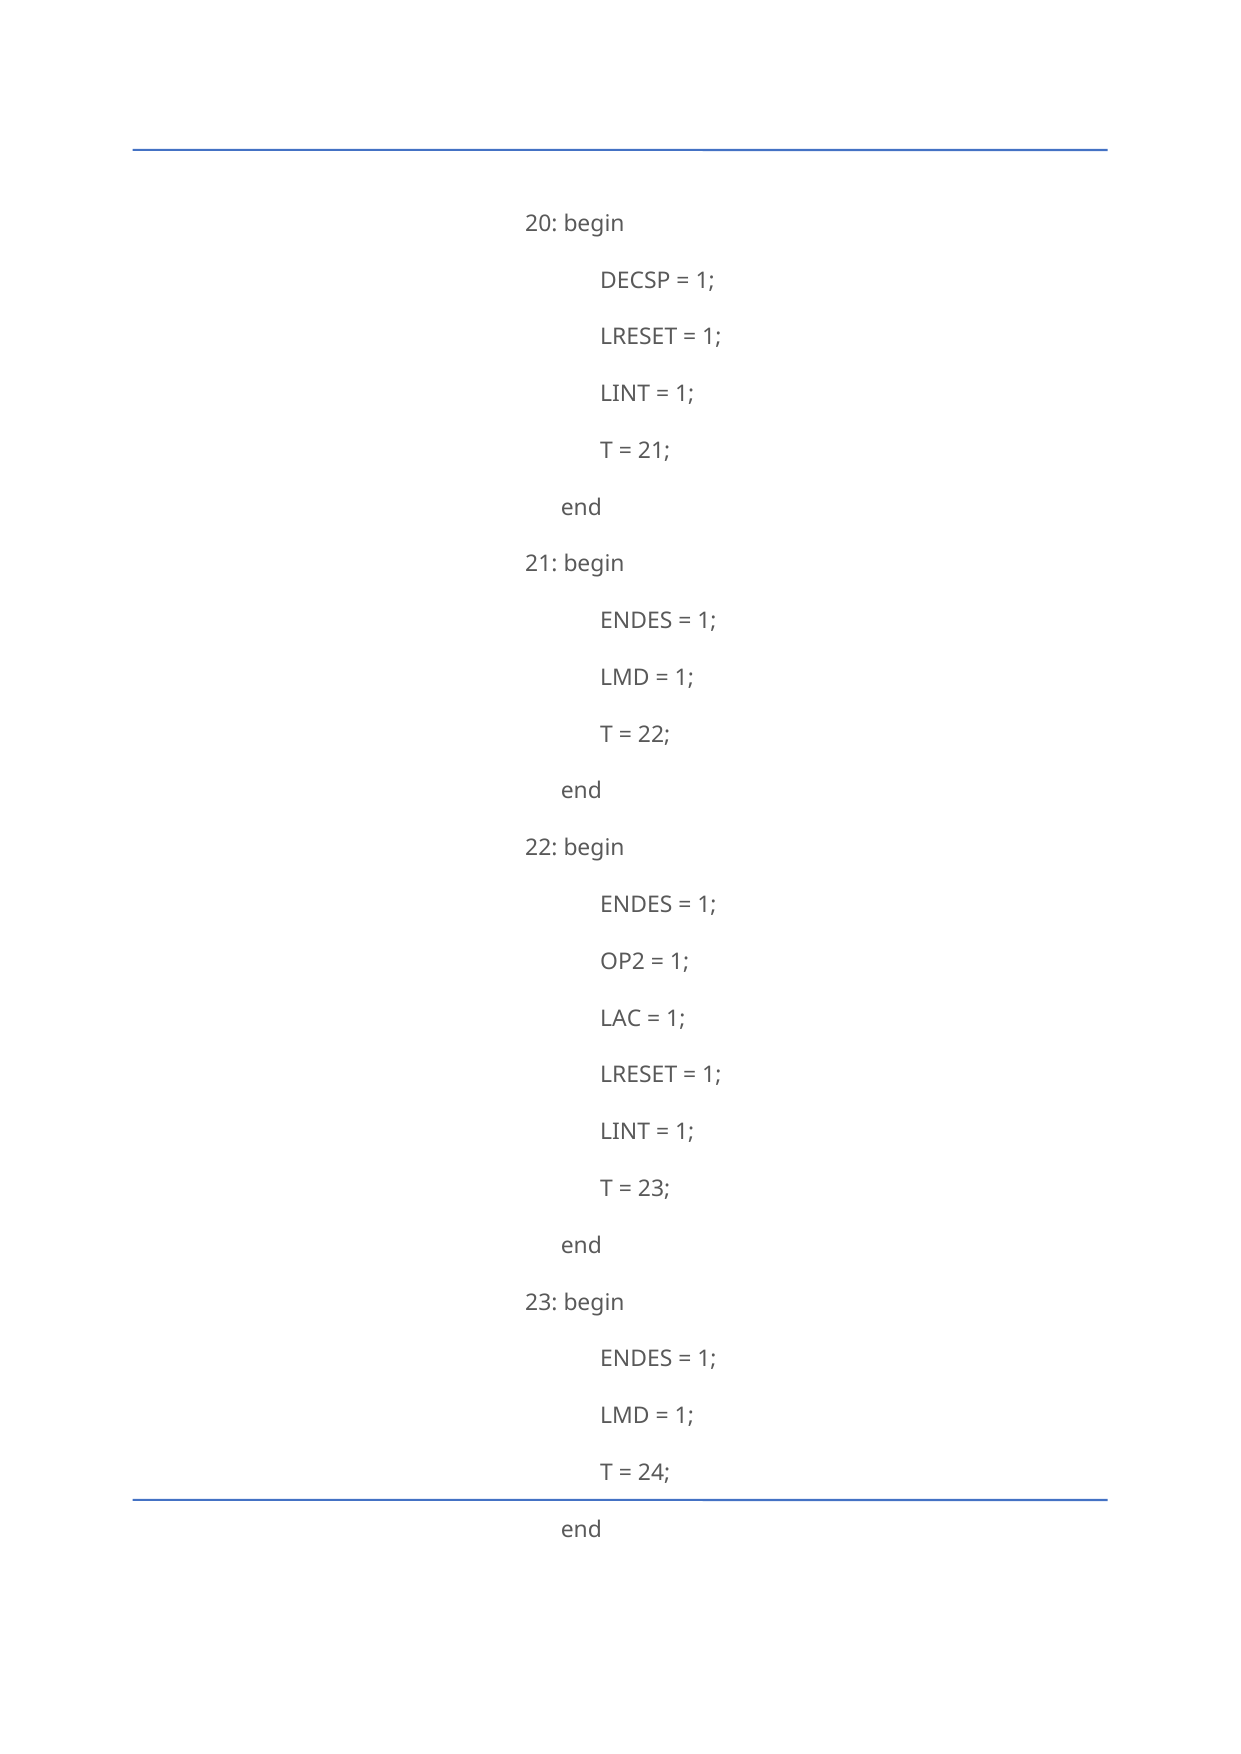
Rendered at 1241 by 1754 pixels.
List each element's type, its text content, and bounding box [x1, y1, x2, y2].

text LAC = 1; [225, 1002, 1090, 1033]
text LINT = 1; [225, 1115, 1090, 1146]
text end [225, 774, 1090, 806]
text T = 24; [225, 1456, 1090, 1487]
text LRESET = 1; [225, 320, 1090, 352]
text LRESET = 1; [225, 1058, 1090, 1089]
text LINT = 1; [225, 377, 1090, 408]
text LMD = 1; [225, 661, 1090, 692]
text T = 23; [225, 1172, 1090, 1203]
text T = 21; [225, 434, 1090, 465]
text end [225, 1512, 1090, 1544]
text end [225, 491, 1090, 522]
text DECSP = 1; [225, 263, 1090, 295]
text end [225, 1229, 1090, 1260]
text 23: begin [225, 1285, 1090, 1317]
text 22: begin [225, 831, 1090, 862]
text OP2 = 1; [225, 945, 1090, 976]
text ENDES = 1; [225, 604, 1090, 635]
text 20: begin [225, 207, 1090, 238]
text 21: begin [225, 547, 1090, 579]
text T = 22; [225, 718, 1090, 749]
text LMD = 1; [225, 1399, 1090, 1430]
text ENDES = 1; [225, 888, 1090, 919]
text ENDES = 1; [225, 1342, 1090, 1373]
